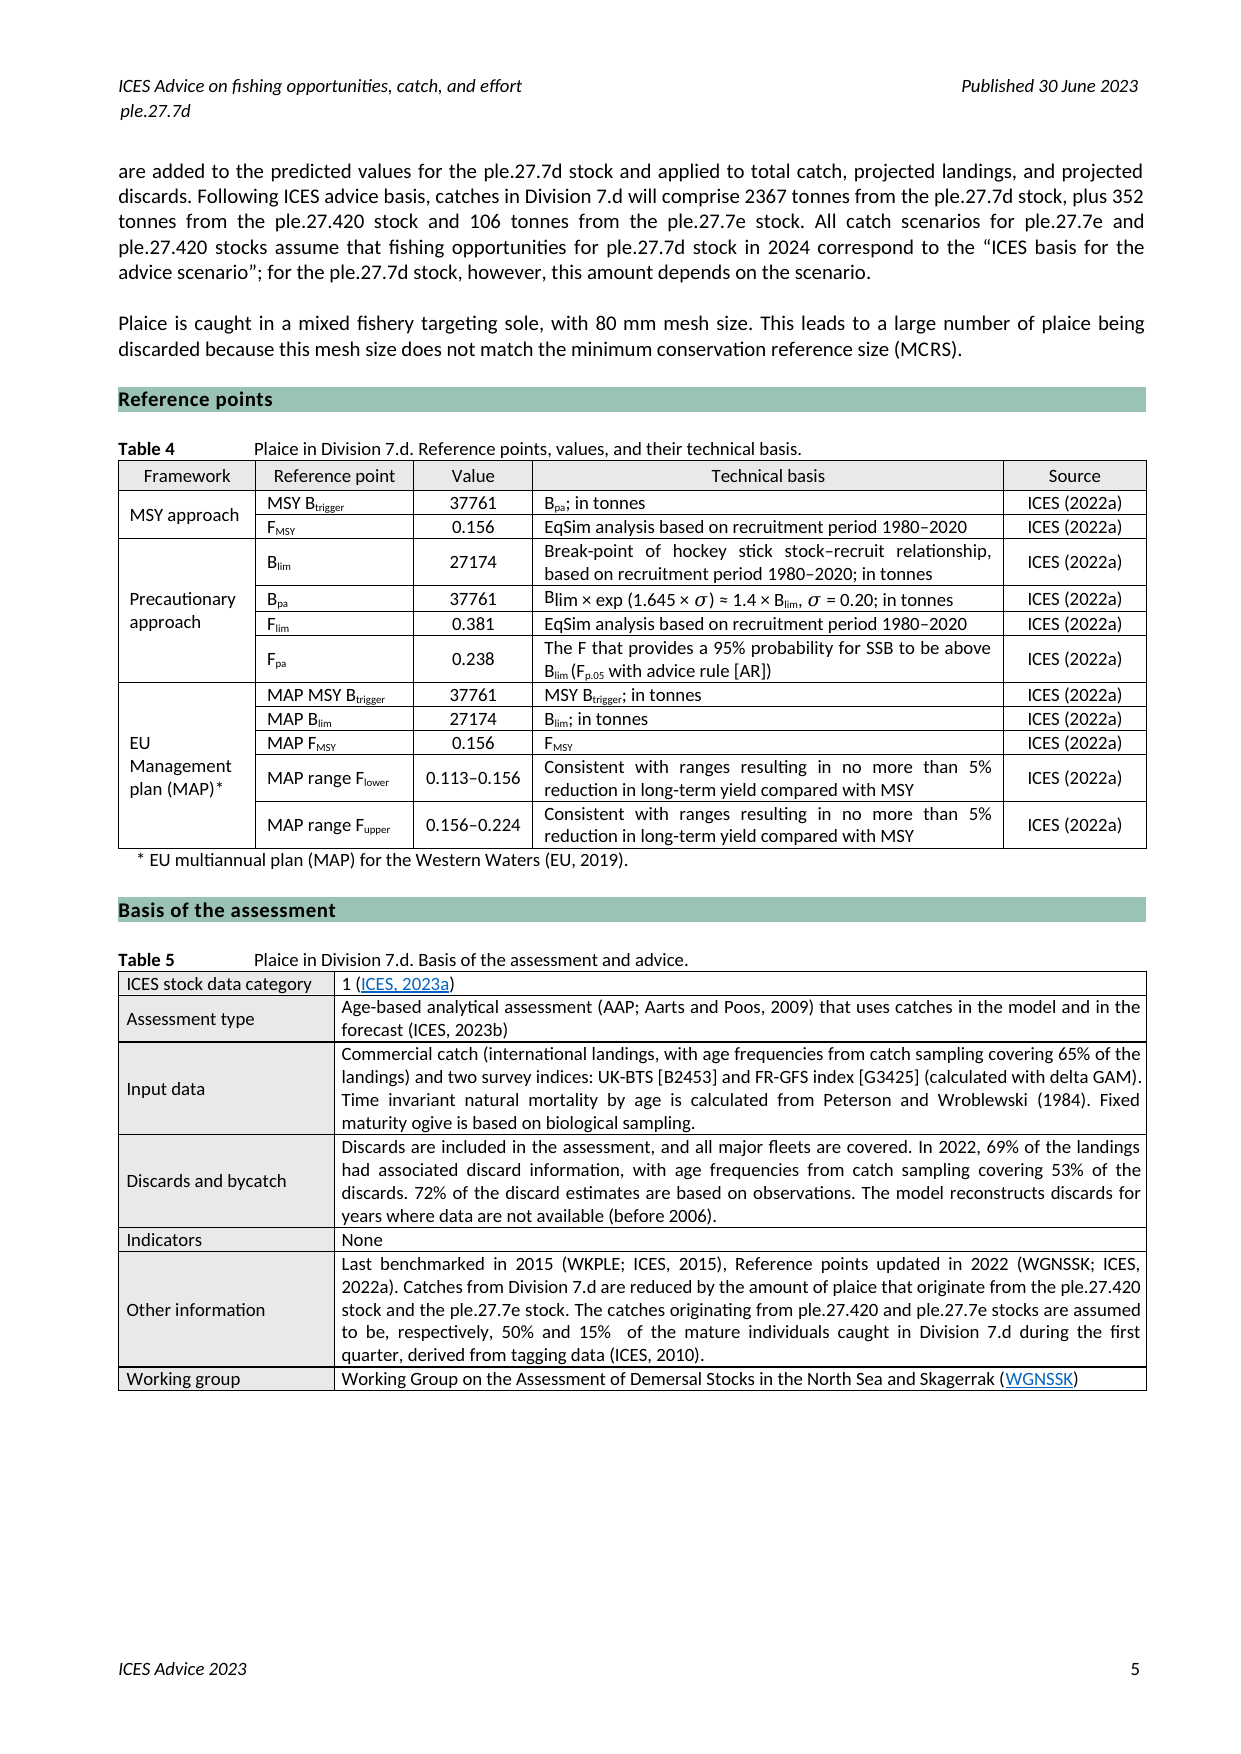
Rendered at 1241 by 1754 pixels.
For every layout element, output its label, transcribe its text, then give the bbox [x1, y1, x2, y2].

table_cell ICES (2022a) [1004, 491, 1146, 514]
table_cell Bpa; in tonnes [533, 491, 1003, 514]
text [118, 158, 1146, 285]
table_cell Fpa [256, 636, 413, 682]
table_cell The F that provides a 95% probability for SSB to be above Blim (Fp.05 with advice rule [AR]) [533, 636, 1003, 682]
subtitle Basis of the assessment [118, 897, 1146, 922]
table_cell EU Management plan (MAP)* [119, 683, 255, 847]
table_cell Consistent with ranges resulting in no more than 5% reduction in long-term yield compared with MSY [533, 755, 1003, 801]
table_cell Blim; in tonnes [533, 707, 1003, 730]
table_cell ICES (2022a) [1004, 612, 1146, 635]
table_cell Assessment type [119, 996, 334, 1041]
table_cell ICES (2022a) [1004, 586, 1146, 611]
table_cell MAP FMSY [256, 731, 413, 754]
table_header Reference point [256, 461, 413, 490]
table_header Source [1004, 461, 1146, 490]
table_cell 0.156–0.224 [414, 802, 532, 847]
table_cell Consistent with ranges resulting in no more than 5% reduction in long-term yield compared with MSY [533, 802, 1003, 847]
table_cell Input data [119, 1043, 334, 1134]
table_cell Commercial catch (international landings, with age frequencies from catch sampling covering 65% of the landings) and two survey indices: UK-BTS [B2453] and FR-GFS index [G3425] (calculated with delta GAM). Time invariant natural mortality by age is calculated from Peterson and Wroblewski (1984). Fixed maturity ogive is based on biological sampling. [335, 1043, 1146, 1134]
table_cell Age-based analytical assessment (AAP; Aarts and Poos, 2009) that uses catches in the model and in the forecast (ICES, 2023b) [335, 996, 1146, 1041]
table_cell None [335, 1228, 1146, 1251]
table_header Framework [119, 461, 255, 490]
subtitle Reference points [118, 387, 1146, 412]
table_cell 0.156 [414, 731, 532, 754]
table_cell 0.238 [414, 636, 532, 682]
table_cell Working group [119, 1368, 334, 1390]
table_cell ICES (2022a) [1004, 636, 1146, 682]
table_cell MSY Btrigger; in tonnes [533, 683, 1003, 706]
table_cell MSY approach [119, 491, 255, 538]
table_cell ICES (2022a) [1004, 707, 1146, 730]
table_cell ICES (2022a) [1004, 539, 1146, 584]
table_cell 37761 [414, 586, 532, 611]
table_cell ICES (2022a) [1004, 755, 1146, 801]
table_cell 0.113–0.156 [414, 755, 532, 801]
text * EU multiannual plan (MAP) for the Western Waters (EU, 2019). [136, 849, 1146, 871]
table_cell Break-point of hockey stick stock–recruit relationship, based on recruitment period 1980–2020; in tonnes [533, 539, 1003, 584]
table_header ICES stock data category [119, 972, 334, 994]
table_cell Blim × exp (1.645 × 𝜎) ≈ 1.4 × Blim, 𝜎 = 0.20; in tonnes [533, 586, 1003, 611]
table_cell Other information [119, 1252, 334, 1366]
table_cell 0.156 [414, 515, 532, 538]
table_cell 37761 [414, 491, 532, 514]
table_cell FMSY [533, 731, 1003, 754]
table_header Technical basis [533, 461, 1003, 490]
table_cell ICES (2022a) [1004, 515, 1146, 538]
table_cell MAP MSY Btrigger [256, 683, 413, 706]
table_cell Discards and bycatch [119, 1135, 334, 1227]
table_cell ICES (2022a) [1004, 731, 1146, 754]
table_cell Precautionary approach [119, 539, 255, 682]
table_cell Discards are included in the assessment, and all major fleets are covered. In 2022, 69% of the landings had associated discard information, with age frequencies from catch sampling covering 53% of the discards. 72% of the discard estimates are based on observations. The model reconstructs discards for years where data are not available (before 2006). [335, 1135, 1146, 1227]
text Table 5 Plaice in Division 7.d. Basis of the assessment and advice. [118, 948, 1146, 971]
table_cell MSY Btrigger [256, 491, 413, 514]
table_cell Last benchmarked in 2015 (WKPLE; ICES, 2015), Reference points updated in 2022 (WGNSSK; ICES, 2022a). Catches from Division 7.d are reduced by the amount of plaice that originate from the ple.27.420 stock and the ple.27.7e stock. The catches originating from ple.27.420 and ple.27.7e stocks are assumed to be, respectively, 50% and 15% of the mature individuals caught in Division 7.d during the first quarter, derived from tagging data (ICES, 2010). [335, 1252, 1146, 1366]
text Table 4 Plaice in Division 7.d. Reference points, values, and their technical basis. [118, 437, 1146, 460]
table_cell Working Group on the Assessment of Demersal Stocks in the North Sea and Skagerrak (WGNSSK) [335, 1368, 1146, 1390]
table_cell MAP range Flower [256, 755, 413, 801]
text Plaice is caught in a mixed fishery targeting sole, with 80 mm mesh size. This leads to a large number of plaice being discarded because this mesh size does not match the minimum conservation reference size (MCRS). [118, 310, 1146, 361]
table_cell Indicators [119, 1228, 334, 1251]
table_cell MAP Blim [256, 707, 413, 730]
table_cell MAP range Fupper [256, 802, 413, 847]
table_cell 27174 [414, 539, 532, 584]
table_header Value [414, 461, 532, 490]
table_cell 0.381 [414, 612, 532, 635]
table_cell 27174 [414, 707, 532, 730]
table_cell ICES (2022a) [1004, 683, 1146, 706]
table_cell Blim [256, 539, 413, 584]
table_cell EqSim analysis based on recruitment period 1980–2020 [533, 515, 1003, 538]
table_header 1 (ICES, 2023a) [335, 972, 1146, 994]
table_cell Bpa [256, 586, 413, 611]
table_cell Flim [256, 612, 413, 635]
table_cell 37761 [414, 683, 532, 706]
table_cell EqSim analysis based on recruitment period 1980–2020 [533, 612, 1003, 635]
table_cell FMSY [256, 515, 413, 538]
table_cell ICES (2022a) [1004, 802, 1146, 847]
